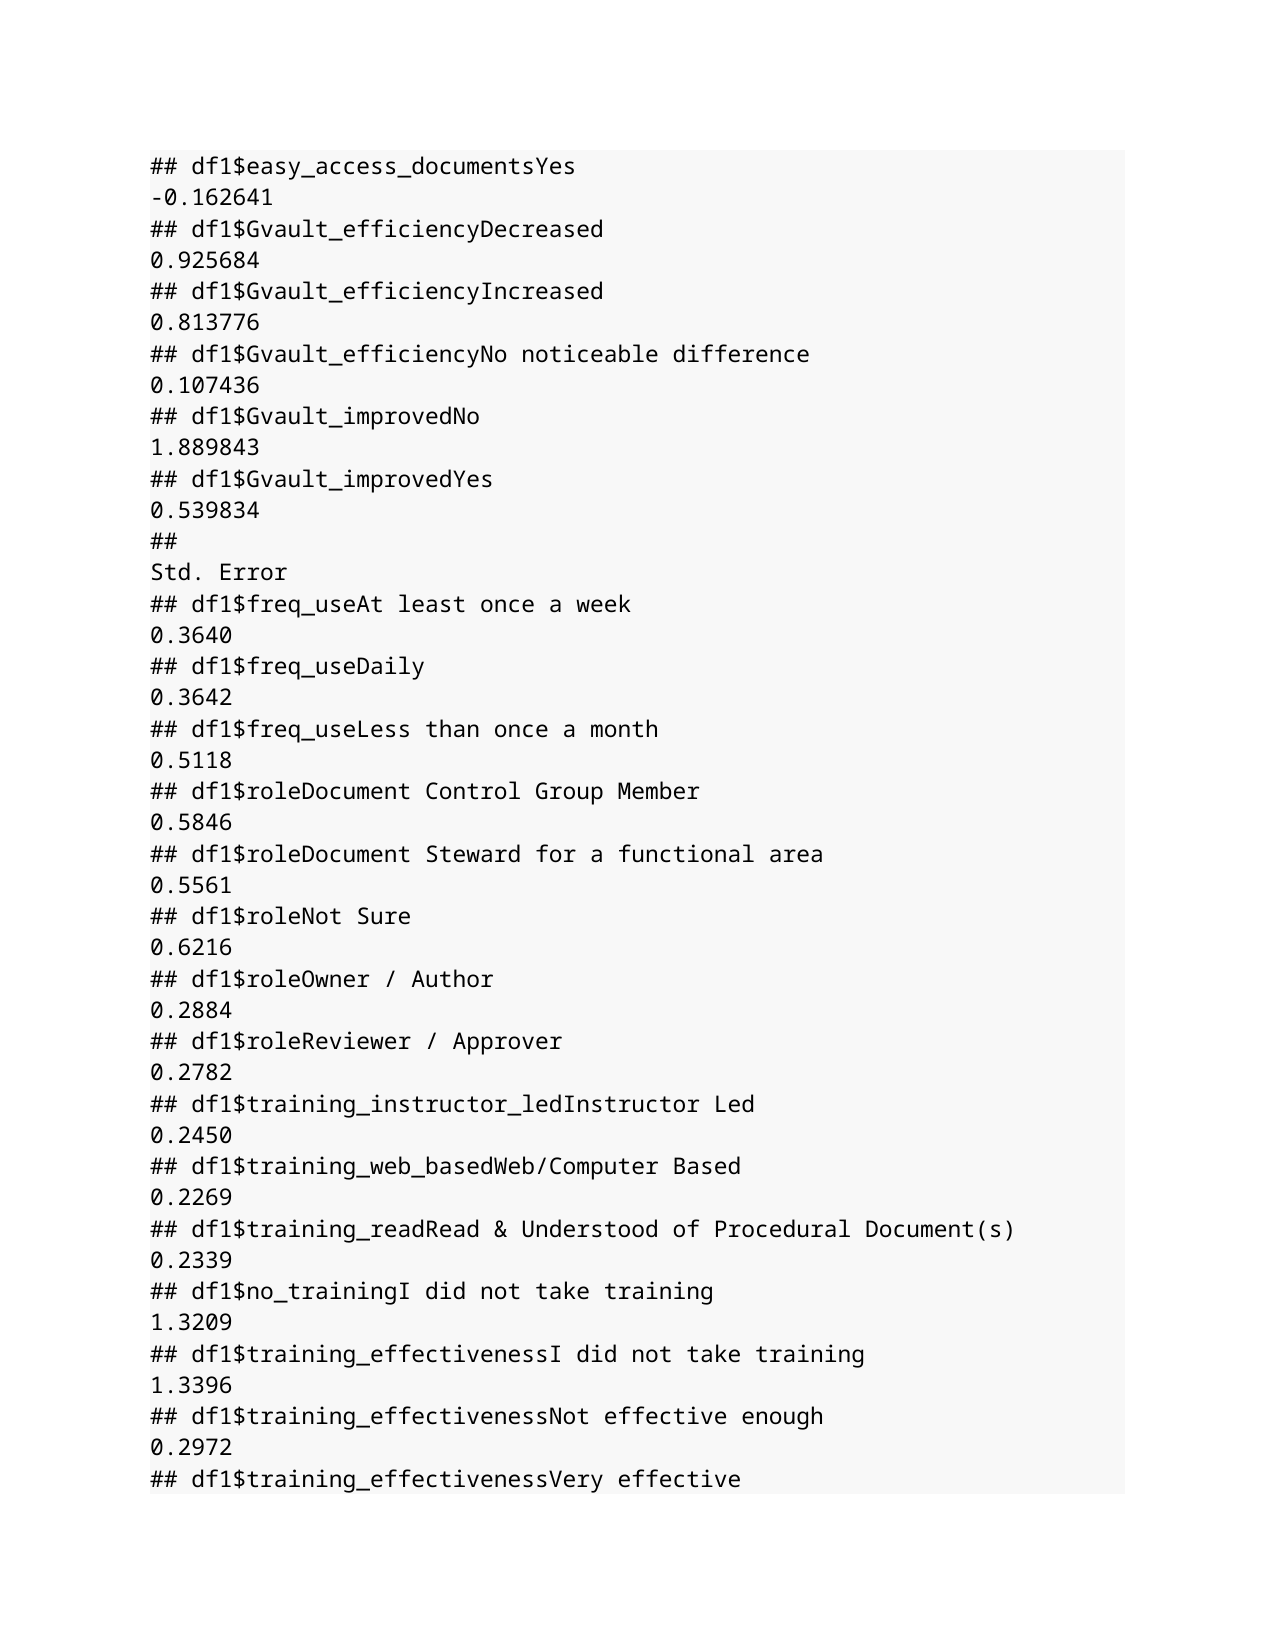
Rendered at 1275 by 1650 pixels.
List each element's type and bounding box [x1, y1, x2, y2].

text [150, 150, 1125, 1494]
